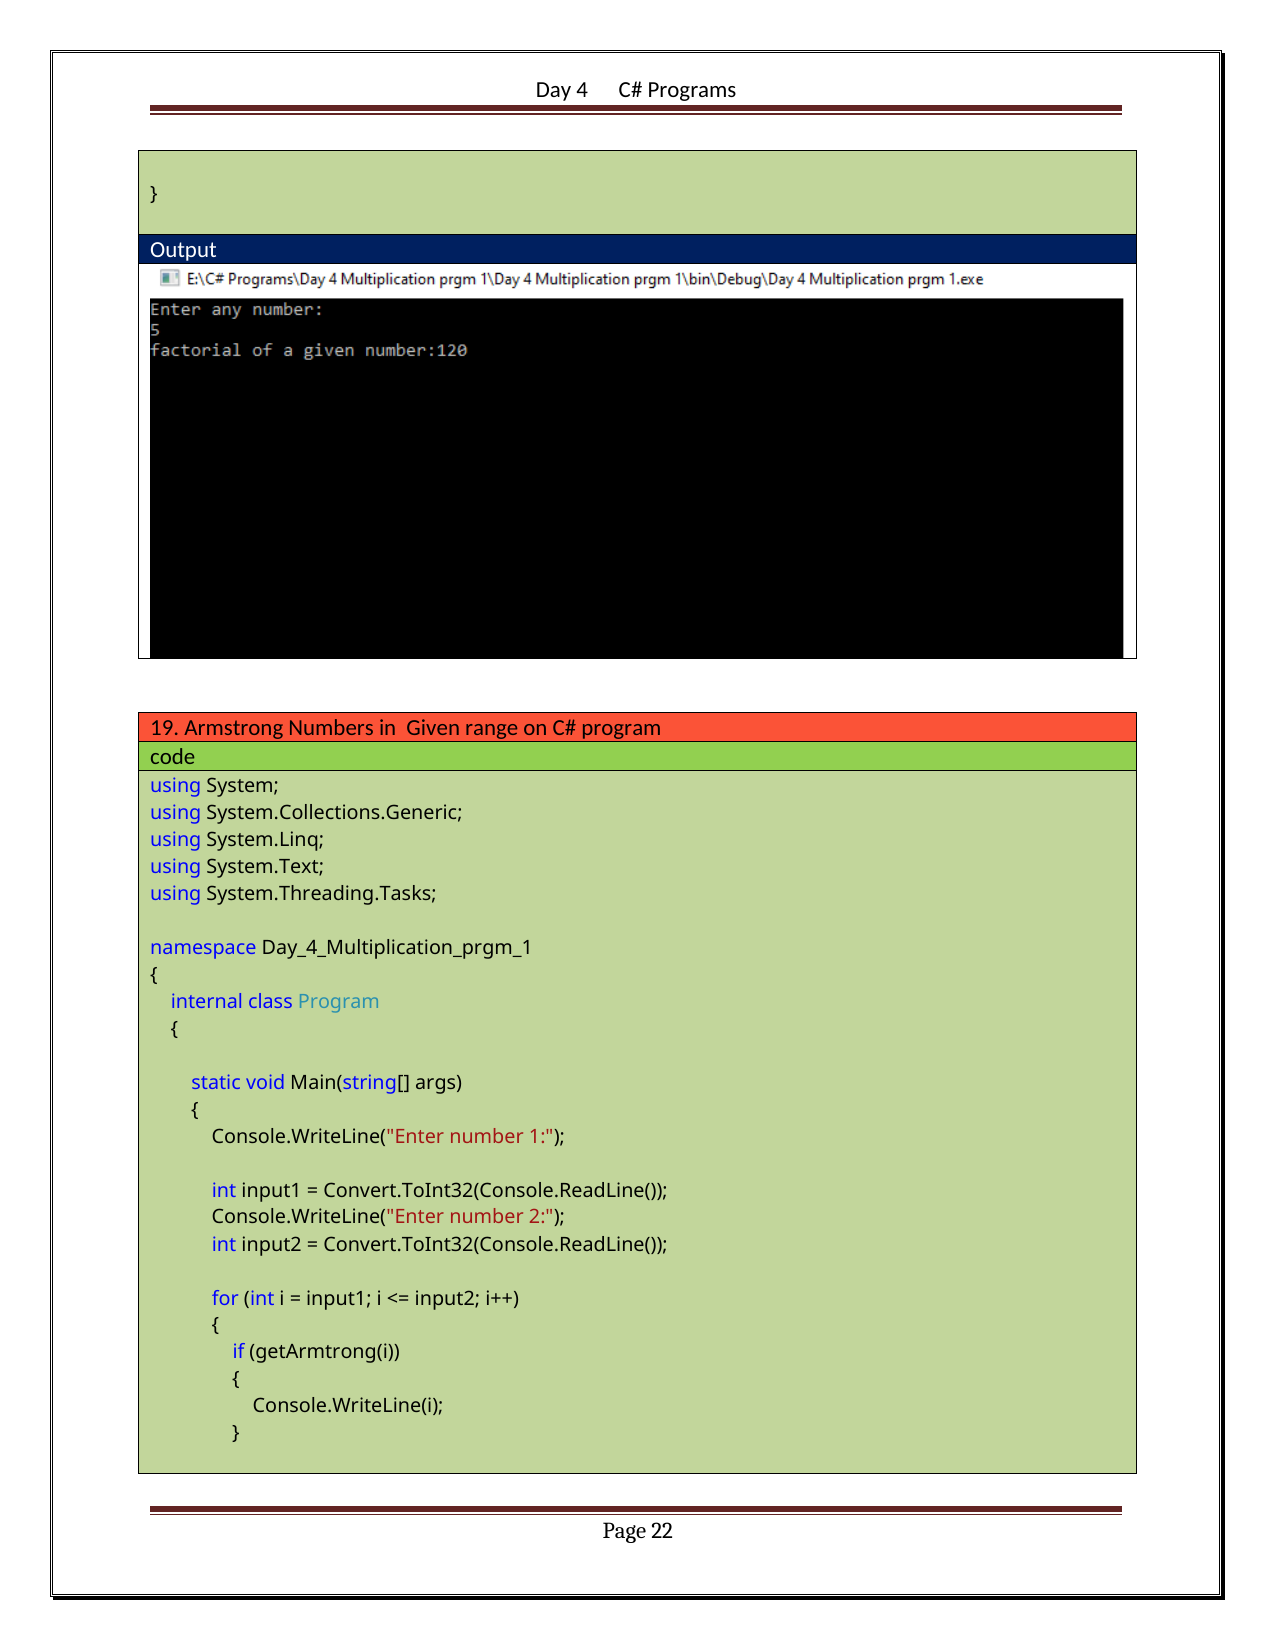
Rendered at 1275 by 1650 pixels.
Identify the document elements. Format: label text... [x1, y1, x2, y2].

table_header 19. Armstrong Numbers in Given range on C# program [139, 713, 1136, 741]
table_cell code [139, 742, 1136, 770]
table_cell [139, 264, 150, 658]
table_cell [139, 771, 1136, 1473]
picture [150, 264, 1124, 658]
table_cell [139, 151, 1136, 234]
table_cell [1124, 264, 1136, 658]
table_cell Output [139, 235, 1136, 263]
